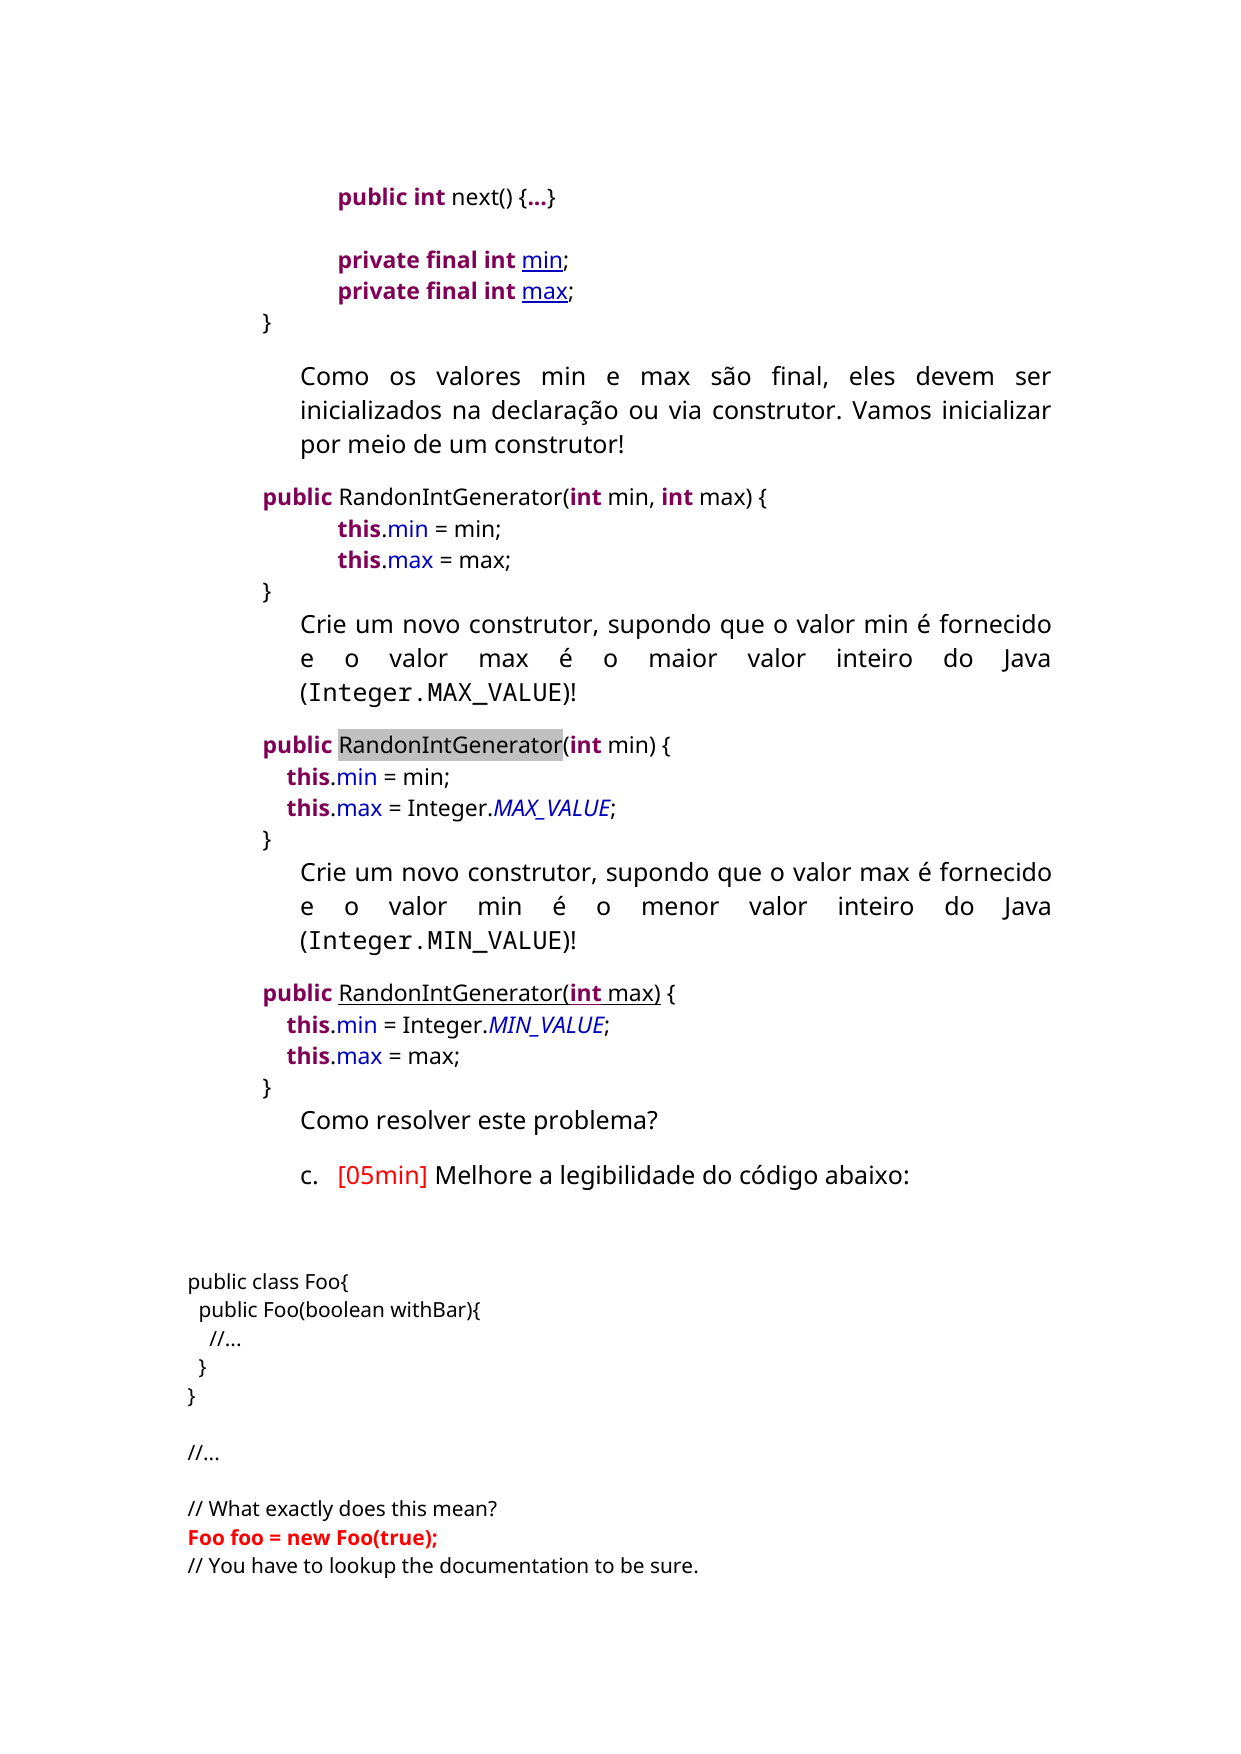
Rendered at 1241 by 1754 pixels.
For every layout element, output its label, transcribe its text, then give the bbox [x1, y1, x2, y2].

list [05min] Melhore a legibilidade do código abaixo: [300, 1157, 1053, 1191]
text this.min = min; [187, 513, 1053, 544]
text public RandonIntGenerator(int min) { [563, 729, 1053, 761]
text } [187, 1071, 1053, 1102]
text } [262, 306, 1053, 337]
text Foo foo = new Foo(true); [187, 1523, 1053, 1551]
text public RandonIntGenerator(int max) { [187, 977, 1053, 1009]
text this.max = max; [187, 544, 1053, 575]
text // What exactly does this mean? [187, 1494, 1053, 1523]
text this.max = Integer.MAX_VALUE; [187, 792, 1053, 823]
text this.min = min; [187, 761, 1053, 792]
text //... [187, 1438, 1053, 1466]
text } [187, 1352, 1053, 1381]
text // You have to lookup the documentation to be sure. [187, 1551, 1053, 1580]
text public class Foo{ [187, 1267, 1053, 1296]
text this.max = max; [187, 1040, 1053, 1071]
text public RandonIntGenerator(int min, int max) { [187, 481, 1053, 513]
text } [187, 823, 1053, 854]
text Crie um novo construtor, supondo que o valor max é fornecido e o valor min é o menor valor inteiro do Java (Integer.MIN_VALUE)! [300, 854, 1053, 957]
text //... [187, 1324, 1053, 1352]
text public RandonIntGenerator(int min) { [187, 729, 338, 761]
text private final int max; [262, 275, 1053, 306]
text Crie um novo construtor, supondo que o valor min é fornecido e o valor max é o maior valor inteiro do Java (Integer.MAX_VALUE)! [300, 606, 1053, 708]
text Como resolver este problema? [300, 1102, 1053, 1136]
text this.min = Integer.MIN_VALUE; [187, 1009, 1053, 1040]
text } [187, 1381, 1053, 1409]
text Como os valores min e max são final, eles devem ser inicializados na declaração ou via construtor. Vamos inicializar por meio de um construtor! [300, 358, 1053, 461]
text public int next() {...} [262, 181, 1053, 212]
text private final int min; [262, 244, 1053, 275]
text } [187, 575, 1053, 606]
text public Foo(boolean withBar){ [187, 1296, 1053, 1324]
